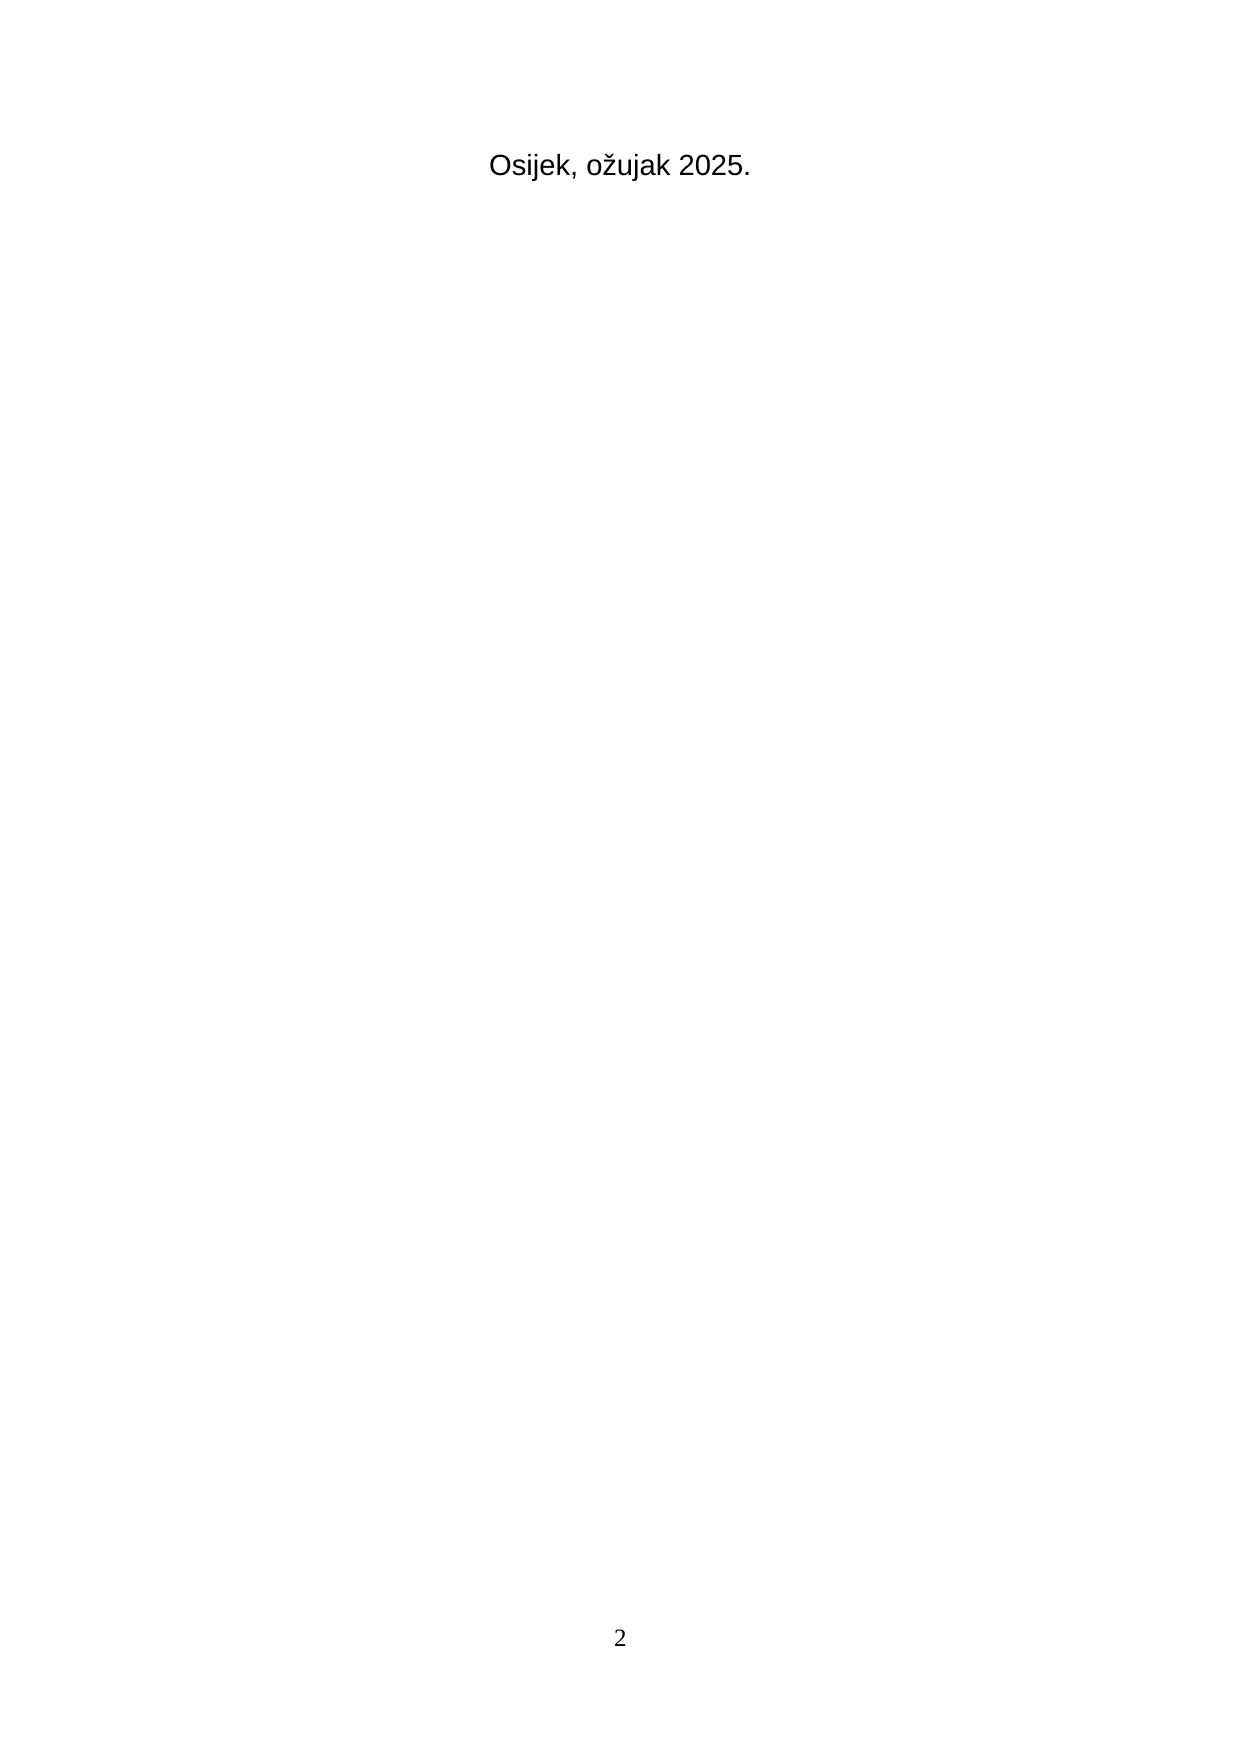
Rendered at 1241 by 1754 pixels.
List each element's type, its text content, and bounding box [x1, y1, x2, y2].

text Osijek, ožujak 2025. [148, 148, 1093, 181]
